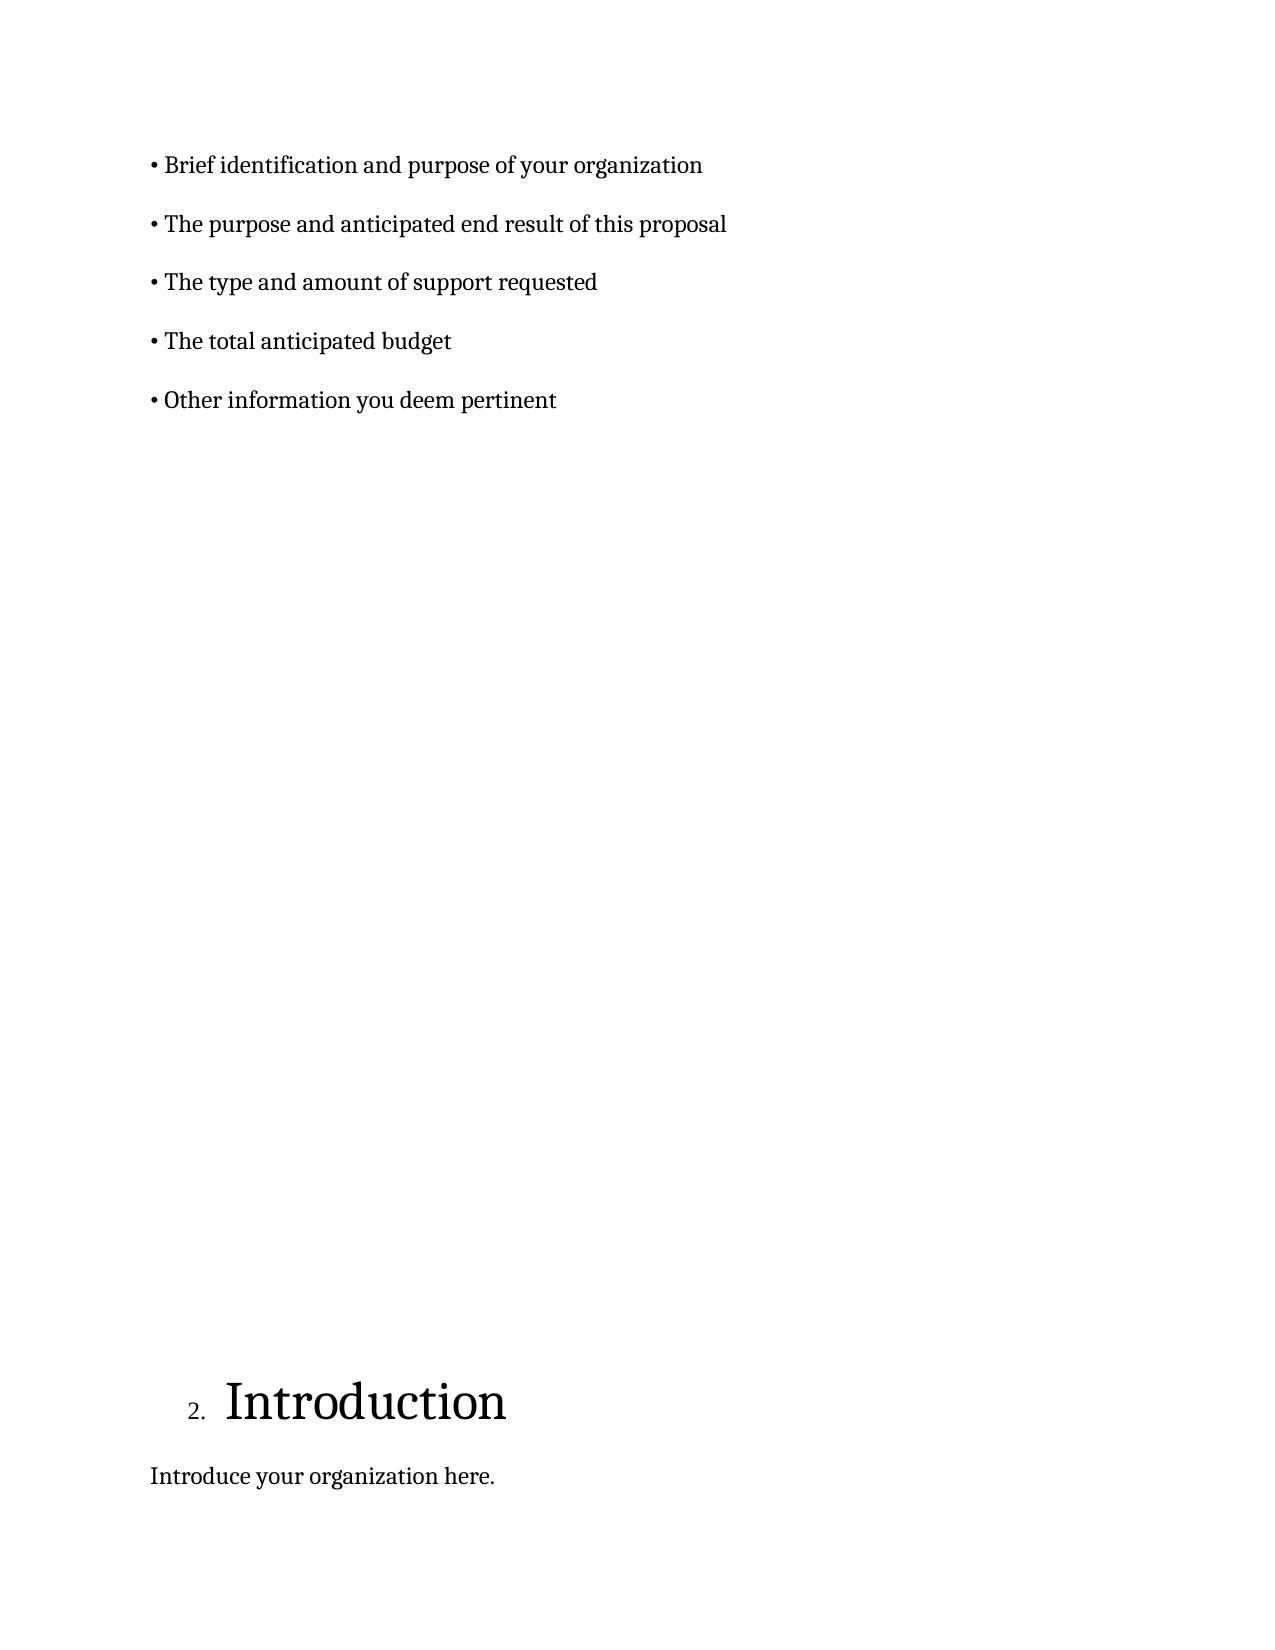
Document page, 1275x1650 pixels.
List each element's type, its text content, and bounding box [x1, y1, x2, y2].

text • The total anticipated budget [150, 326, 1125, 356]
list Introduction [187, 1370, 1125, 1433]
text • Other information you deem pertinent [150, 385, 1125, 414]
text • The purpose and anticipated end result of this proposal [150, 209, 1125, 238]
text Introduce your organization here. [150, 1462, 1125, 1491]
text • The type and amount of support requested [150, 267, 1125, 297]
text • Brief identification and purpose of your organization [150, 150, 1125, 179]
